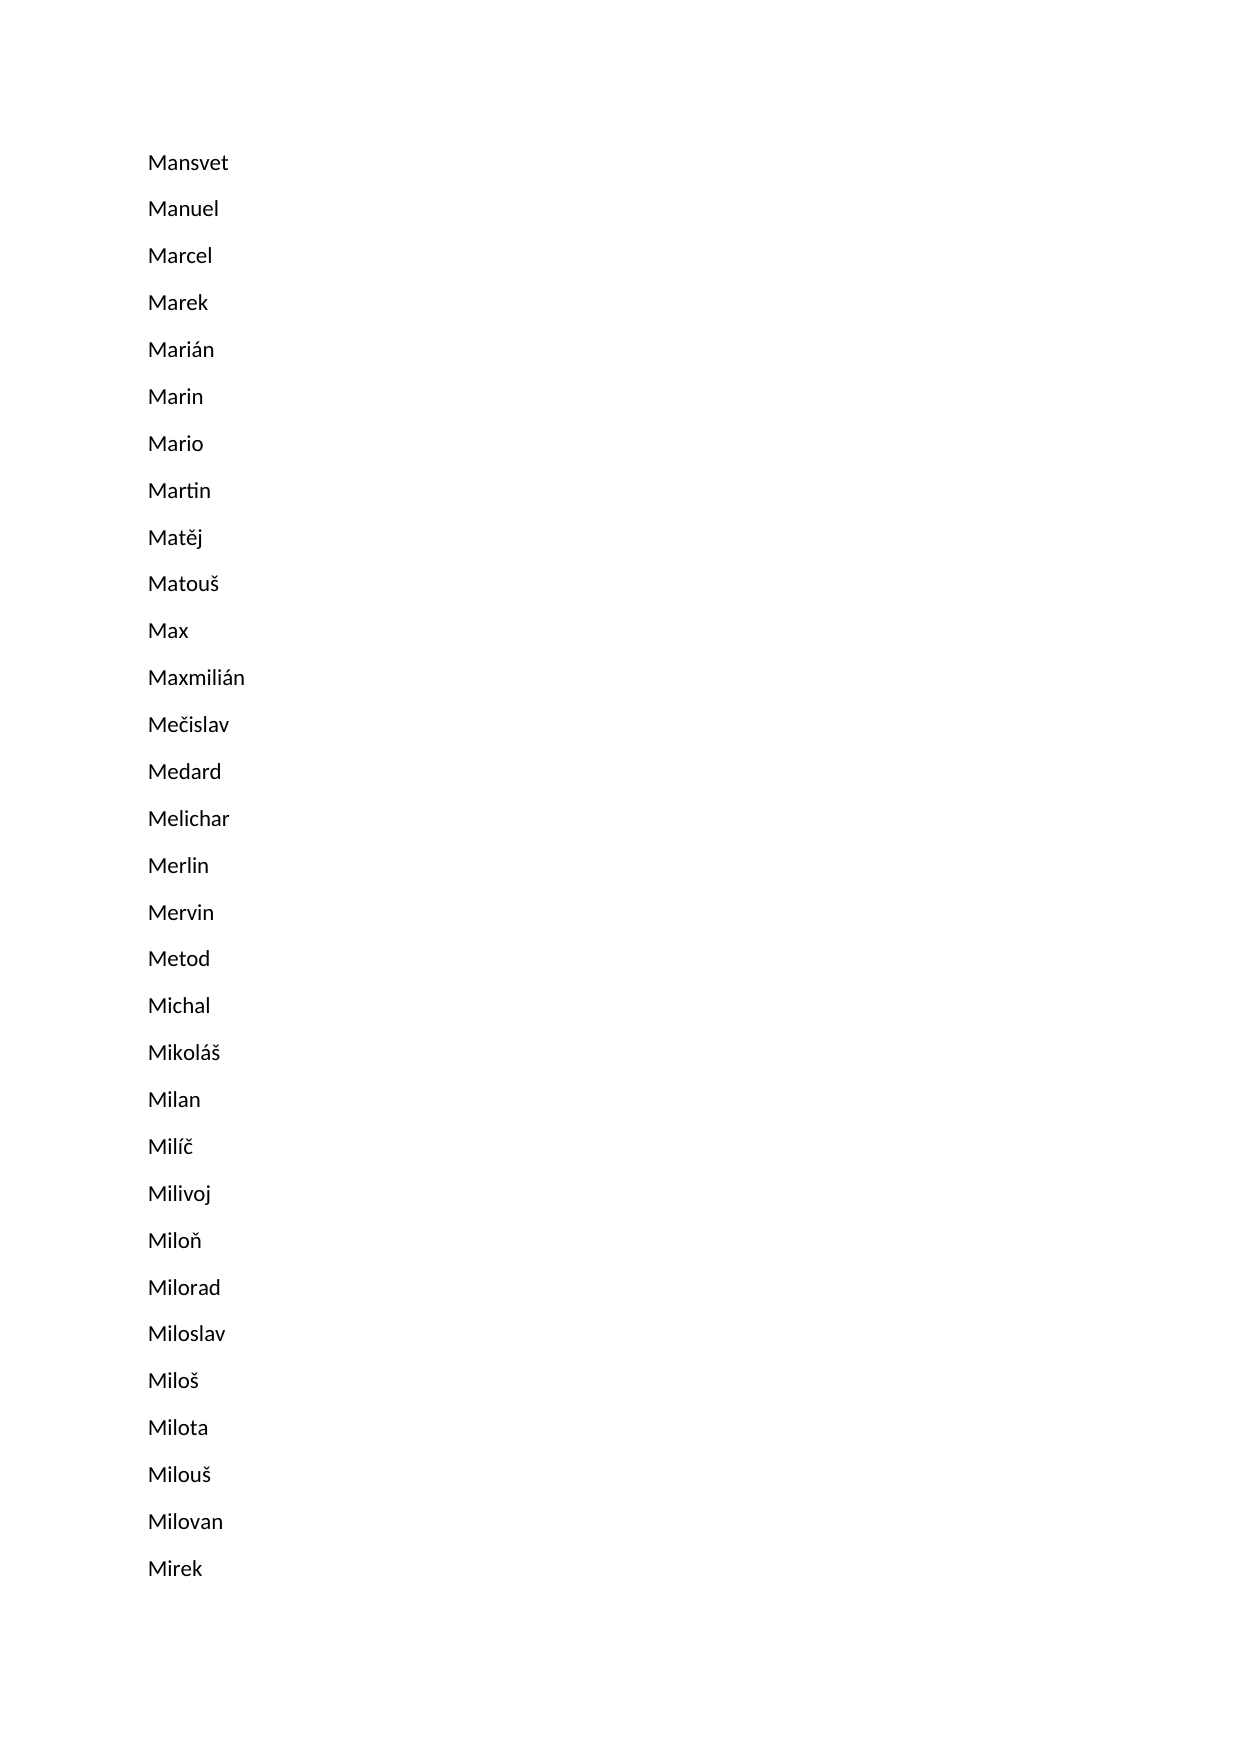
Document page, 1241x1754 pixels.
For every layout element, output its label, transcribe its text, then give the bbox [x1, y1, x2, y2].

text Marek [148, 288, 1093, 316]
text Milan [148, 1085, 1093, 1113]
text Marián [148, 335, 1093, 363]
text Mervin [148, 898, 1093, 926]
text Milovan [148, 1507, 1093, 1535]
text Melichar [148, 804, 1093, 832]
text Martin [148, 476, 1093, 504]
text Mario [148, 429, 1093, 457]
text Merlin [148, 851, 1093, 879]
text Marin [148, 382, 1093, 410]
text Marcel [148, 241, 1093, 269]
text Miloslav [148, 1319, 1093, 1347]
text Miloš [148, 1366, 1093, 1394]
text Metod [148, 944, 1093, 972]
text Milivoj [148, 1179, 1093, 1207]
text Milota [148, 1413, 1093, 1441]
text Mikoláš [148, 1038, 1093, 1066]
text Milíč [148, 1132, 1093, 1160]
text Manuel [148, 194, 1093, 222]
text Maxmilián [148, 663, 1093, 691]
text Michal [148, 991, 1093, 1019]
text Mečislav [148, 710, 1093, 738]
text Mansvet [148, 148, 1093, 176]
text Matěj [148, 523, 1093, 551]
text Max [148, 616, 1093, 644]
text Medard [148, 757, 1093, 785]
text Milouš [148, 1460, 1093, 1488]
text Milorad [148, 1273, 1093, 1301]
text Mirek [148, 1554, 1093, 1582]
text Miloň [148, 1226, 1093, 1254]
text Matouš [148, 569, 1093, 597]
